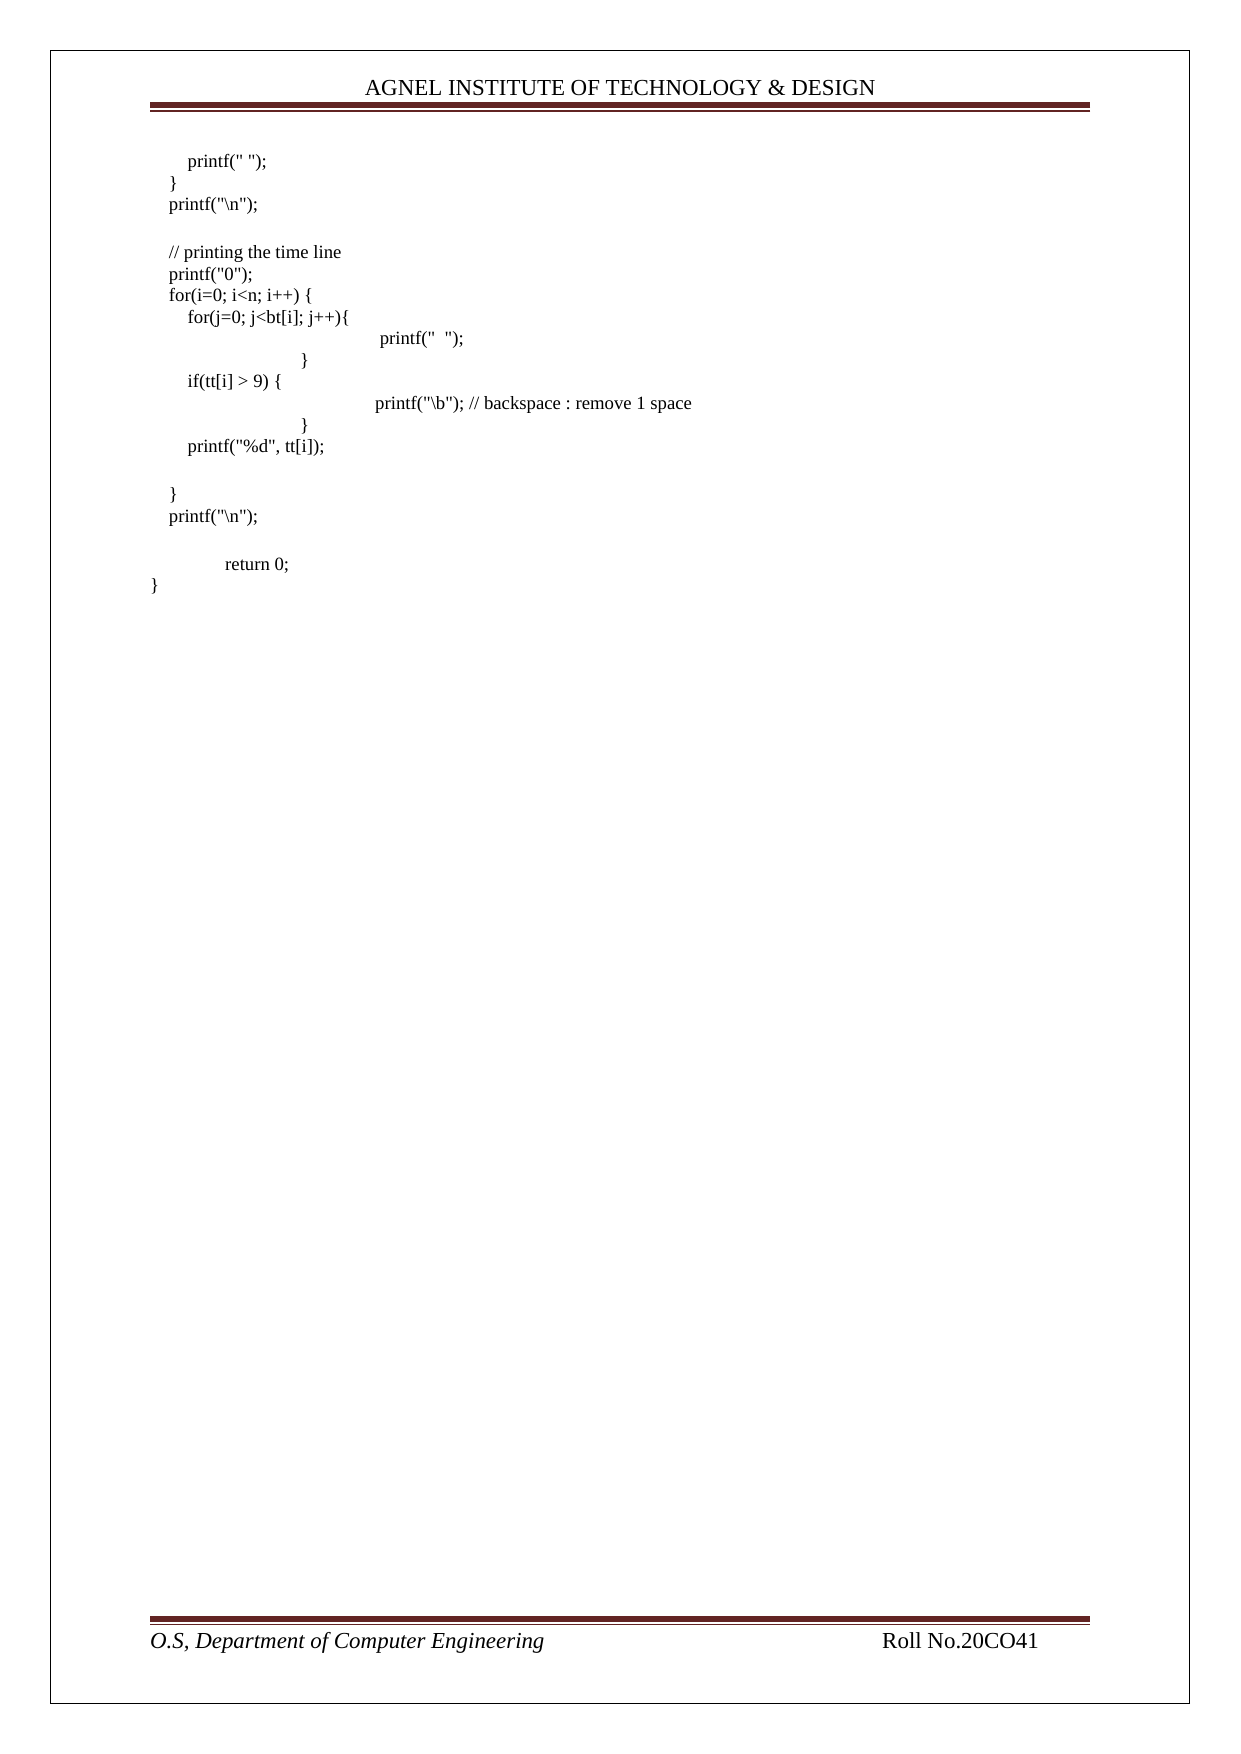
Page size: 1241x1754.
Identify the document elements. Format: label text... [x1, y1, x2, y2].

text printf(" "); [150, 327, 1090, 349]
text if(tt[i] > 9) { [150, 370, 1090, 392]
text } [150, 349, 1090, 370]
text return 0; [150, 552, 1090, 574]
text // printing the time line [150, 241, 1090, 263]
text for(j=0; j<bt[i]; j++){ [150, 306, 1090, 327]
text } [150, 574, 1090, 596]
text printf(" "); [150, 150, 1090, 172]
text printf("\n"); [150, 193, 1090, 215]
text } [150, 172, 1090, 193]
text } [150, 483, 1090, 504]
text printf("\b"); // backspace : remove 1 space [150, 392, 1090, 413]
text } [150, 413, 1090, 435]
text for(i=0; i<n; i++) { [150, 284, 1090, 306]
text printf("0"); [150, 263, 1090, 284]
text printf("\n"); [150, 504, 1090, 526]
text printf("%d", tt[i]); [150, 435, 1090, 457]
